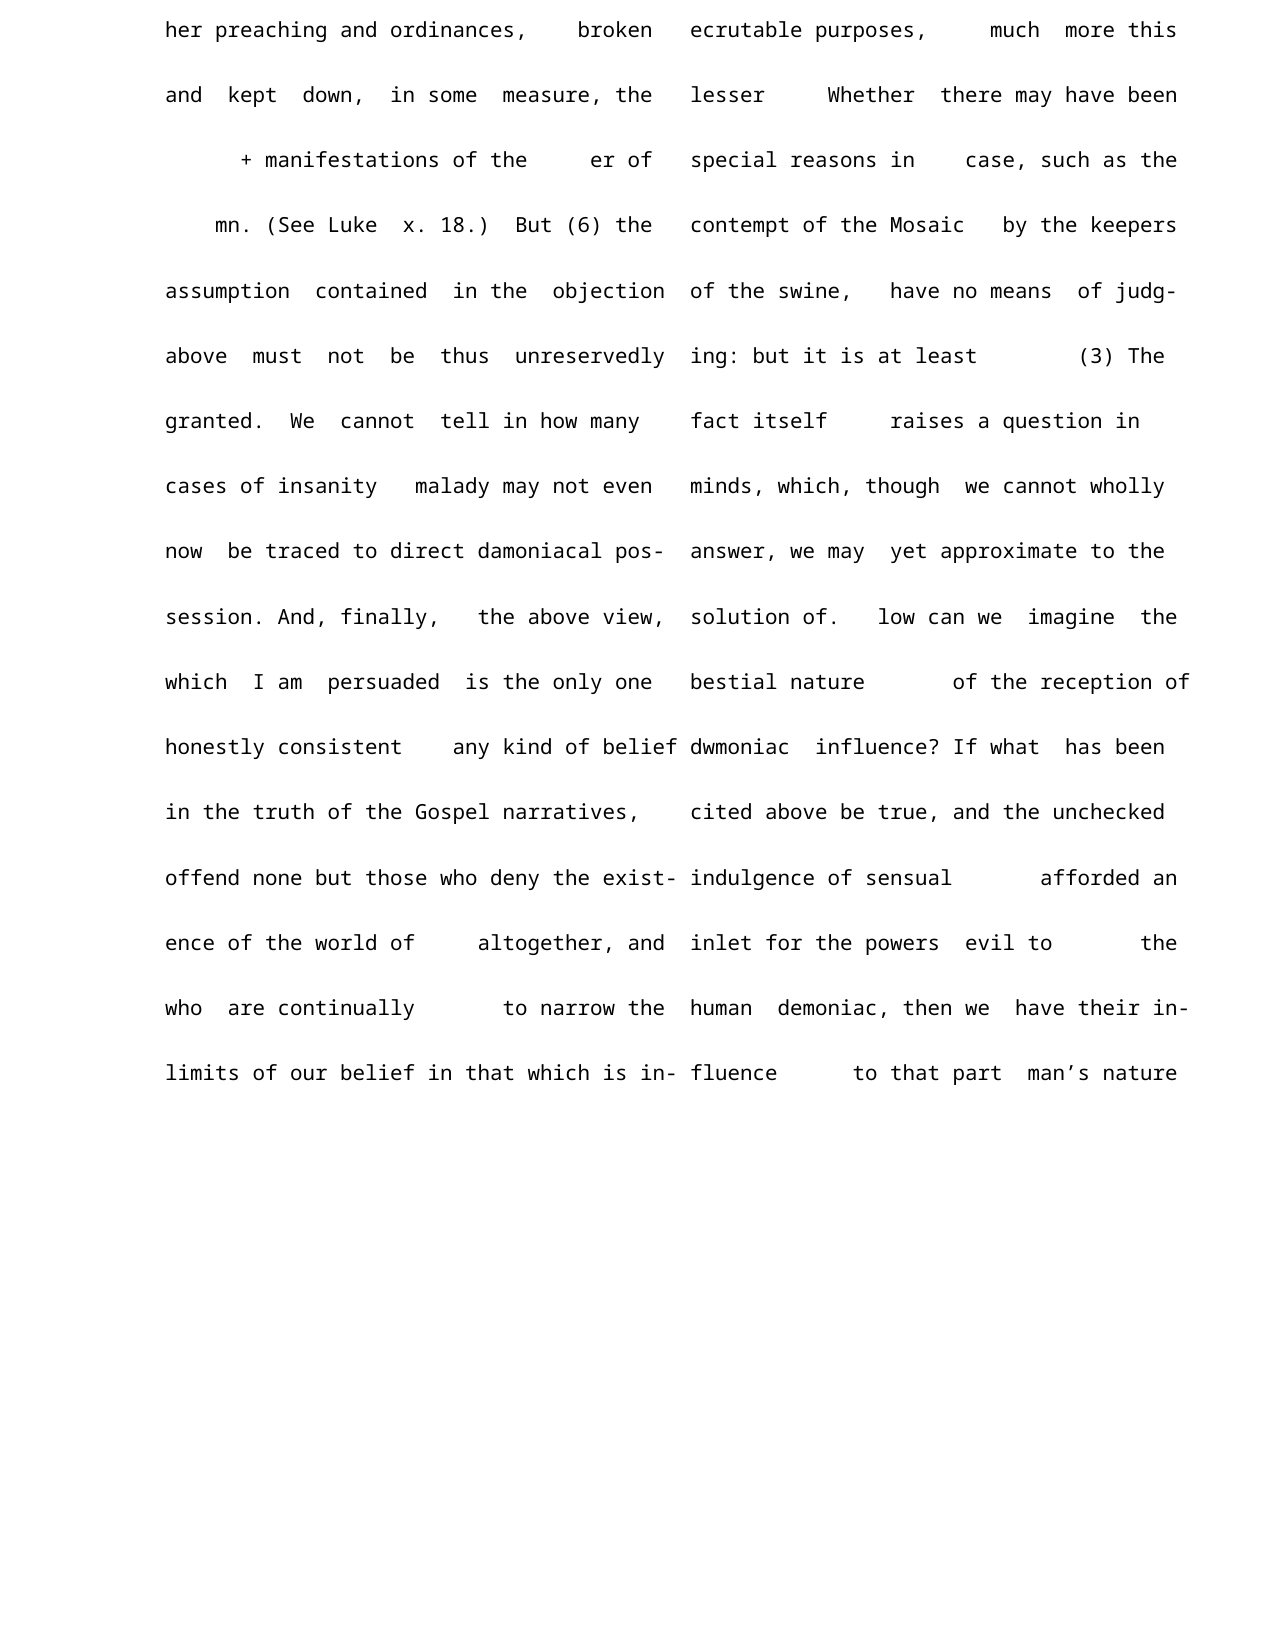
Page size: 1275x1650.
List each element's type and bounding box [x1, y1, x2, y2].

text [15, 15, 1260, 1149]
